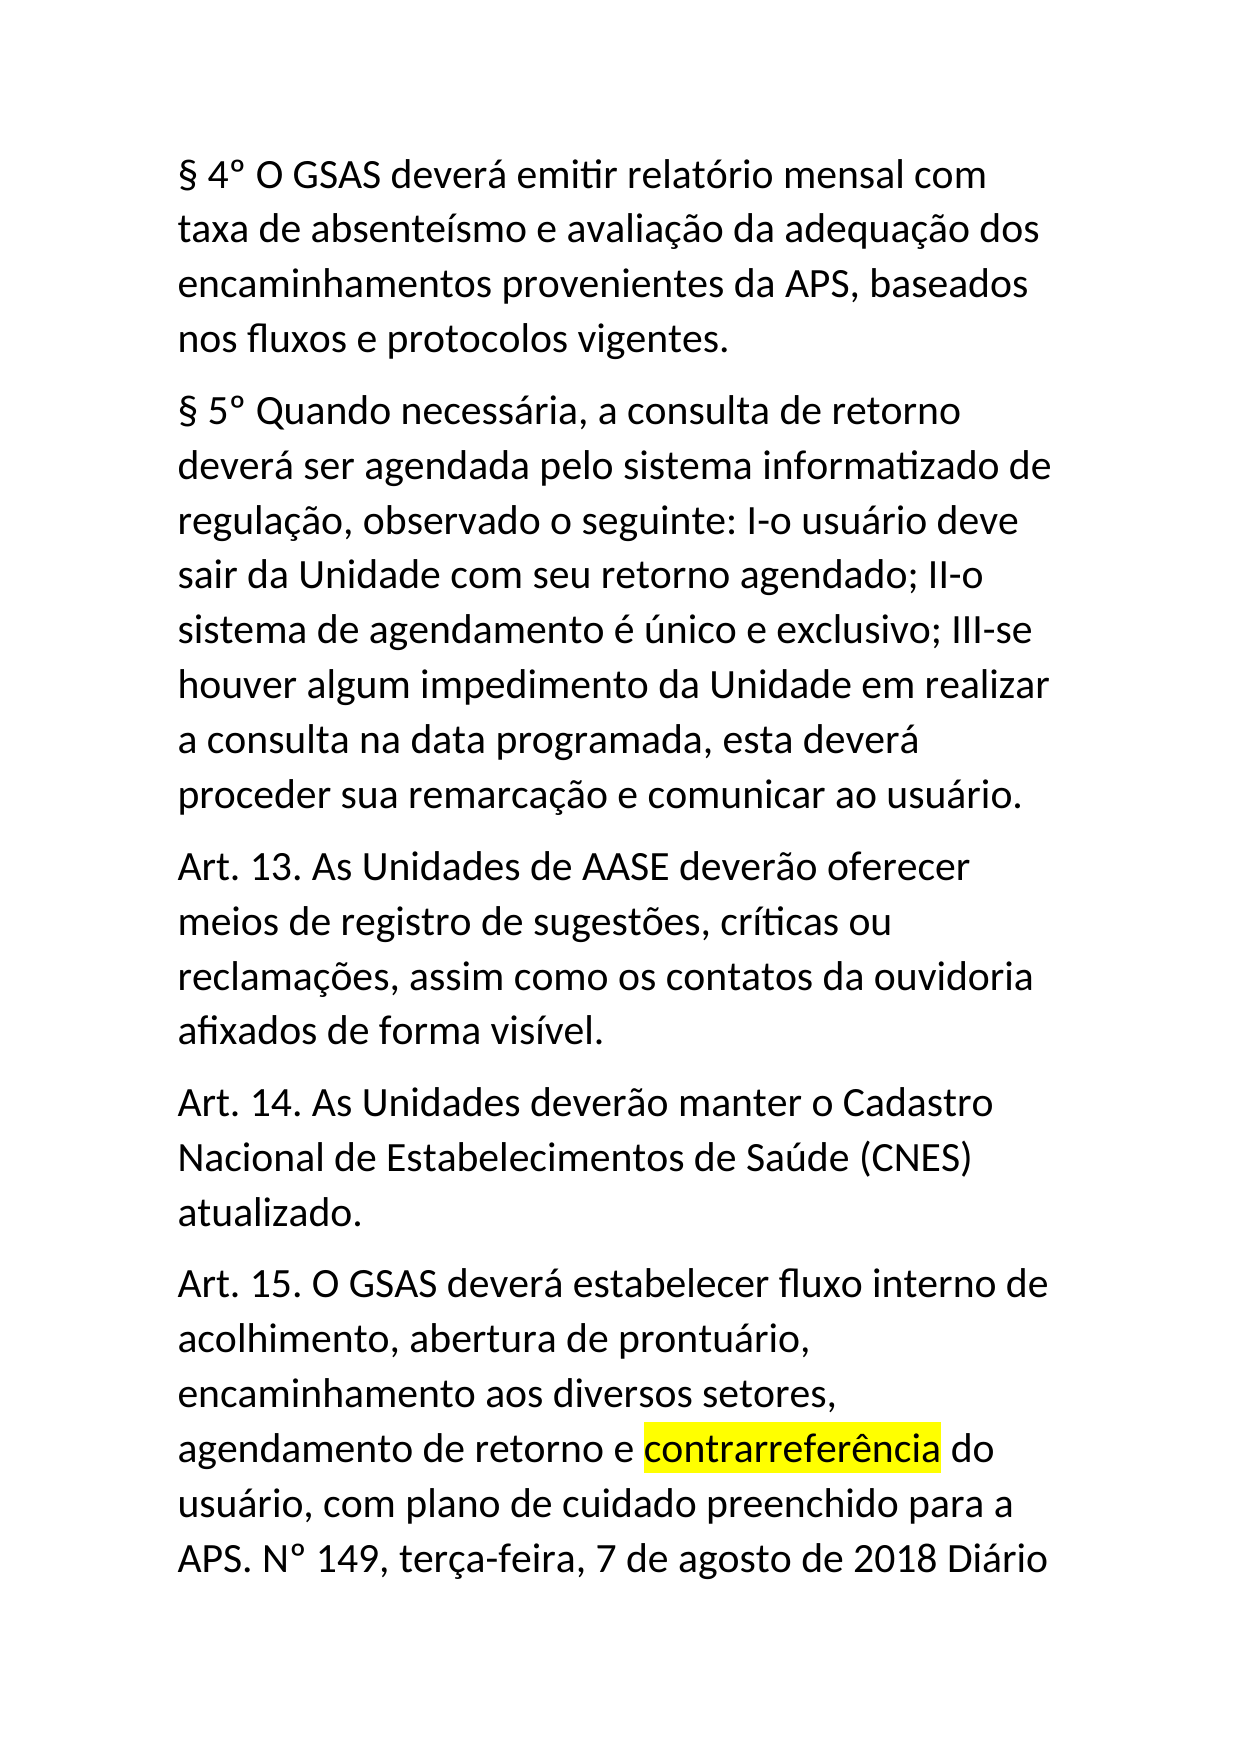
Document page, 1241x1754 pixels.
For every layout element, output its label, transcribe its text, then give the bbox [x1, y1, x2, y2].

text § 4º O GSAS deverá emitir relatório mensal com taxa de absenteísmo e avaliação da adequação dos encaminhamentos provenientes da APS, baseados nos fluxos e protocolos vigentes. [177, 148, 1063, 363]
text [177, 1257, 1063, 1583]
text Art. 14. As Unidades deverão manter o Cadastro Nacional de Estabelecimentos de Saúde (CNES) atualizado. [177, 1076, 1063, 1237]
text Art. 13. As Unidades de AASE deverão oferecer meios de registro de sugestões, críticas ou reclamações, assim como os contatos da ouvidoria afixados de forma visível. [177, 840, 1063, 1055]
text § 5º Quando necessária, a consulta de retorno deverá ser agendada pelo sistema informatizado de regulação, observado o seguinte: I-o usuário deve sair da Unidade com seu retorno agendado; II-o sistema de agendamento é único e exclusivo; III-se houver algum impedimento da Unidade em realizar a consulta na data programada, esta deverá proceder sua remarcação e comunicar ao usuário. [177, 384, 1063, 819]
